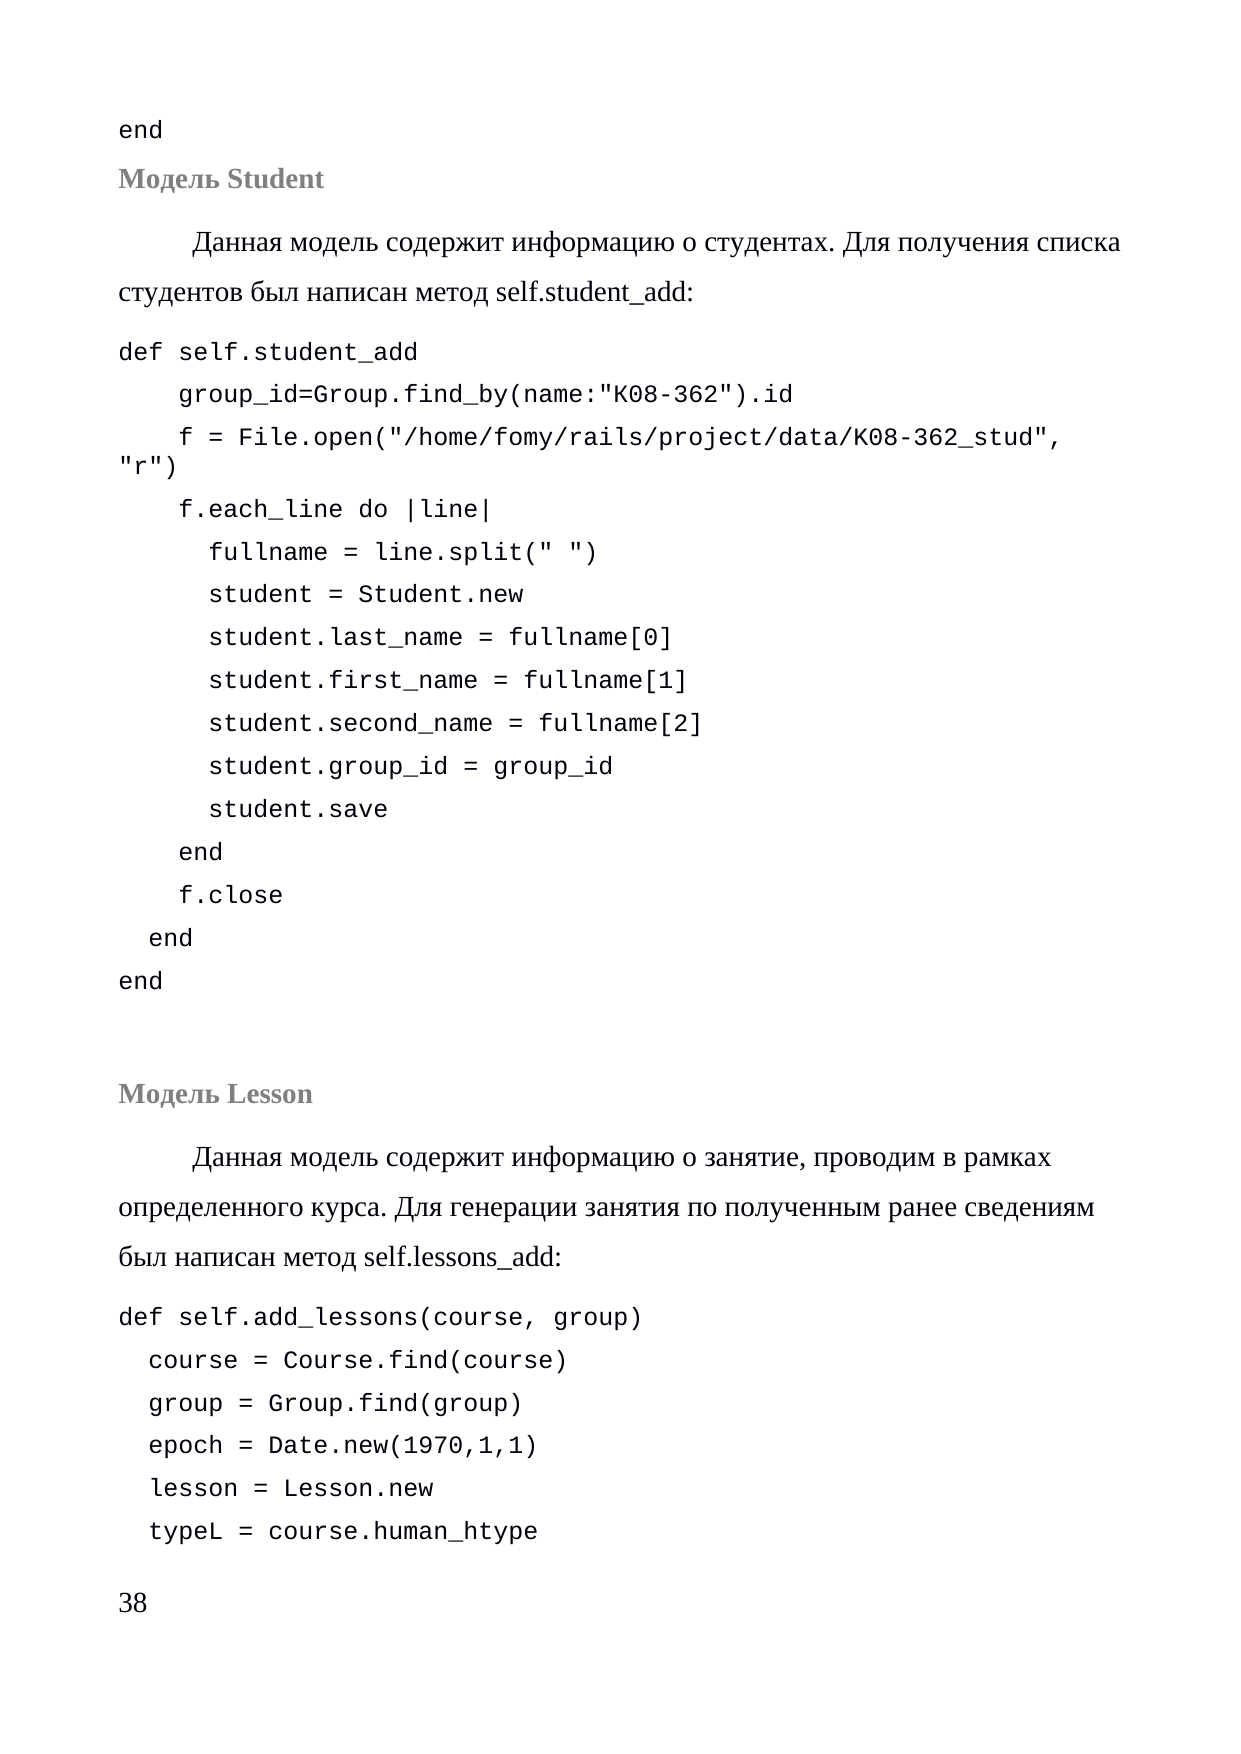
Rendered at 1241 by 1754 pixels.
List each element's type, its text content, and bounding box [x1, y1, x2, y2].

text course = Course.find(course) [118, 1347, 1122, 1376]
text Модель Lesson [118, 1076, 1122, 1109]
text def self.student_add [118, 339, 1122, 367]
text f.close [118, 882, 1122, 911]
text student.first_name = fullname[1] [118, 668, 1122, 696]
text fullname = line.split(" ") [118, 539, 1122, 567]
text Модель Student [118, 161, 1122, 194]
text student.last_name = fullname[0] [118, 625, 1122, 653]
text group = Group.find(group) [118, 1390, 1122, 1418]
text end [118, 839, 1122, 868]
text end [118, 925, 1122, 954]
text lesson = Lesson.new [118, 1476, 1122, 1504]
text end [118, 968, 1122, 997]
text Данная модель содержит информацию о студентах. Для получения списка студентов был написан метод self.student_add: [118, 224, 1122, 308]
text f = File.open("/home/fomy/rails/project/data/K08-362_stud", "r") [118, 425, 1122, 482]
text student.second_name = fullname[2] [118, 711, 1122, 739]
text def self.add_lessons(course, group) [118, 1304, 1122, 1333]
text end [118, 118, 1122, 146]
text student.group_id = group_id [118, 754, 1122, 782]
text epoch = Date.new(1970,1,1) [118, 1433, 1122, 1461]
text student = Student.new [118, 582, 1122, 610]
text Данная модель содержит информацию о занятие, проводим в рамках определенного курса. Для генерации занятия по полученным ранее сведениям был написан метод self.lessons_add: [118, 1139, 1122, 1273]
text group_id=Group.find_by(name:"К08-362").id [118, 382, 1122, 410]
text f.each_line do |line| [118, 496, 1122, 524]
text student.save [118, 797, 1122, 825]
text typeL = course.human_htype [118, 1519, 1122, 1547]
